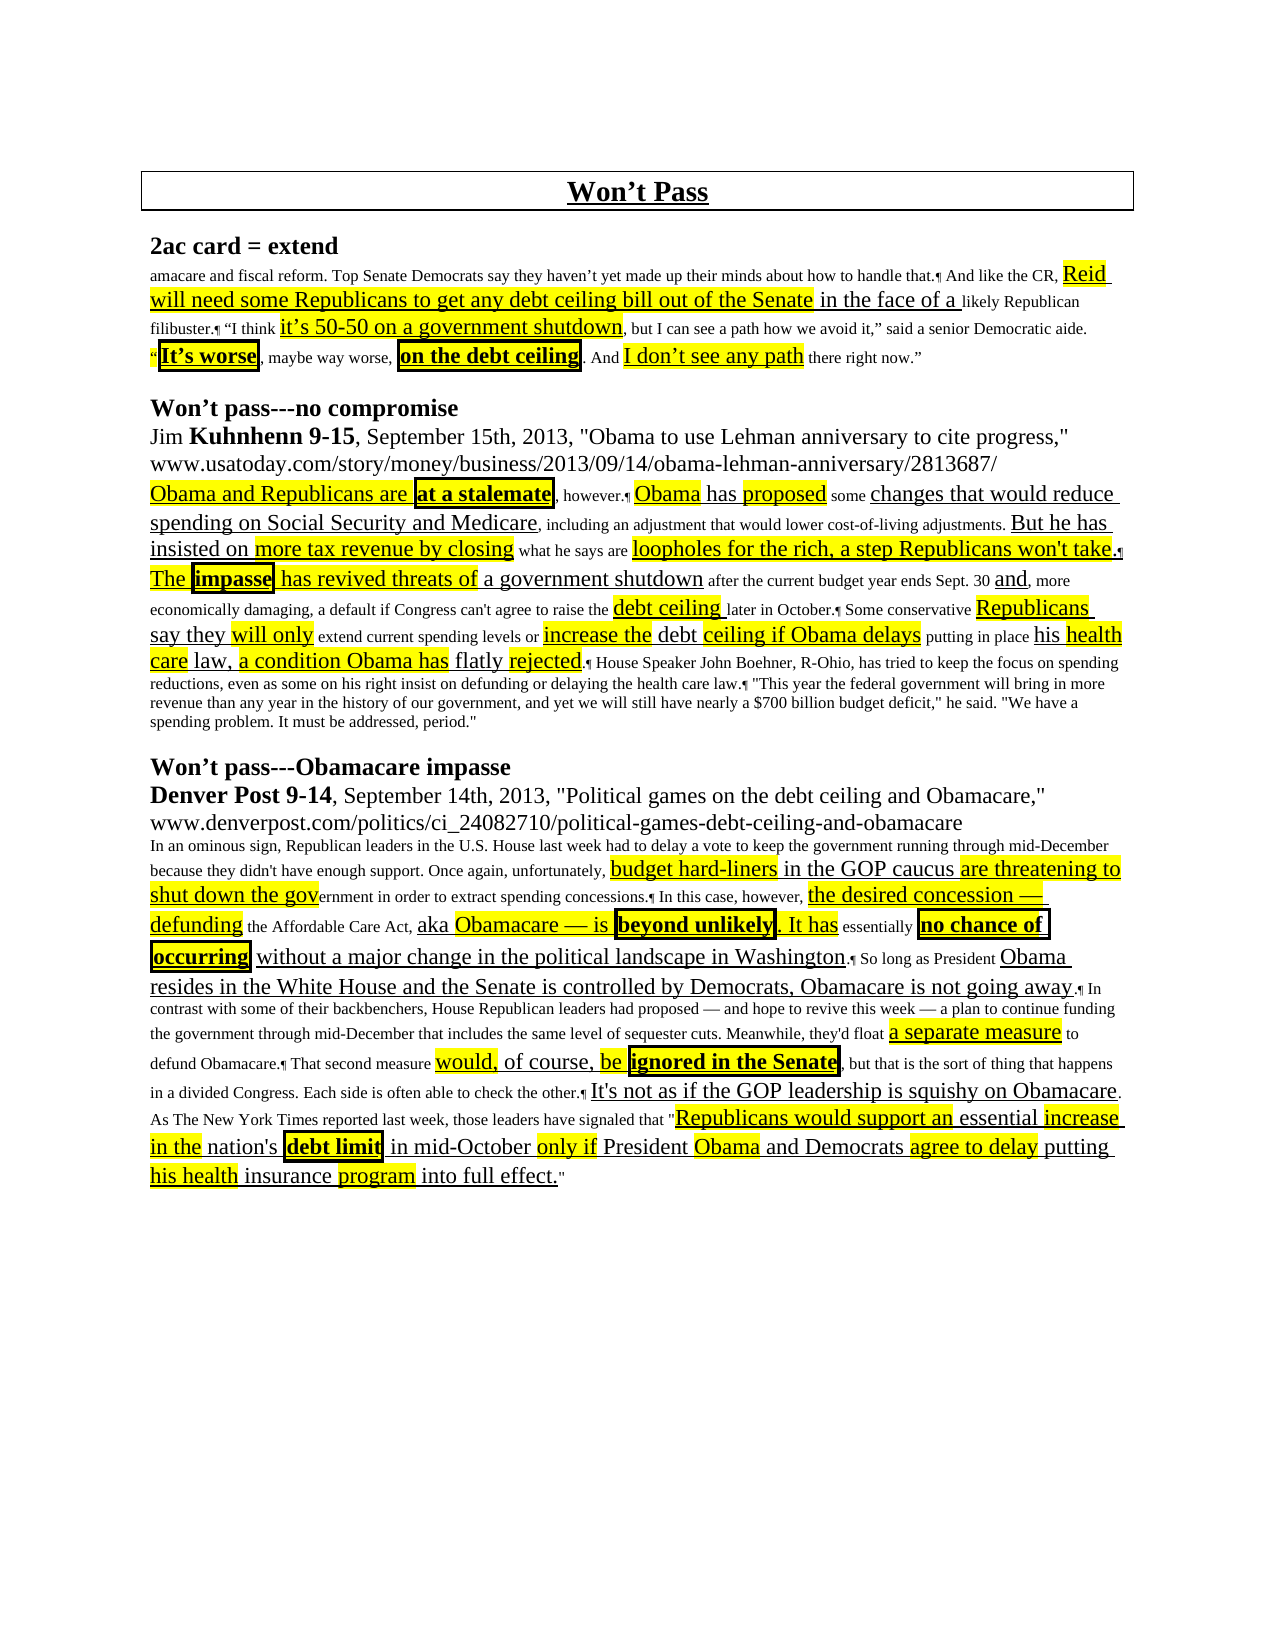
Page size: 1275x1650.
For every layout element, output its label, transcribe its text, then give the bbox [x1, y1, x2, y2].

text Jim Kuhnhenn 9-15, September 15th, 2013, "Obama to use Lehman anniversary to cite progress," www.usatoday.com/story/money/business/2013/09/14/obama-lehman-anniversary/2813687/ [150, 421, 1125, 477]
text In an ominous sign, Republican leaders in the U.S. House last week had to delay a vote to keep the government running through mid-December because they didn't have enough support. Once again, unfortunately, budget hard-liners in the GOP caucus are threatening to shut down the government in order to extract spending concessions.¶ In this case, however, the desired concession — defunding the Affordable Care Act, aka Obamacare — is beyond unlikely. It has essentially no chance of occurring without a major change in the political landscape in Washington.¶ So long as President Obama resides in the White House and the Senate is controlled by Democrats, Obamacare is not going away.¶ In contrast with some of their backbenchers, House Republican leaders had proposed — and hope to revive this week — a plan to continue funding the government through mid-December that includes the same level of sequester cuts. Meanwhile, they'd float a separate measure to defund Obamacare.¶ That second measure would, of course, be ignored in the Senate, but that is the sort of thing that happens in a divided Congress. Each side is often able to check the other.¶ It's not as if the GOP leadership is squishy on Obamacare. As The New York Times reported last week, those leaders have signaled that "Republicans would support an essential increase in the nation's debt limit in mid-October only if President Obama and Democrats agree to delay putting his health insurance program into full effect." [150, 836, 1125, 1189]
subtitle Won’t pass---no compromise [150, 393, 1125, 421]
text amacare and fiscal reform. Top Senate Democrats say they haven’t yet made up their minds about how to handle that.¶ And like the CR, Reid will need some Republicans to get any debt ceiling bill out of the Senate in the face of a likely Republican filibuster.¶ “I think it’s 50-50 on a government shutdown, but I can see a path how we avoid it,” said a senior Democratic aide. “It’s worse, maybe way worse, on the debt ceiling. And I don’t see any path there right now.” [150, 260, 1125, 372]
text Denver Post 9-14, September 14th, 2013, "Political games on the debt ceiling and Obamacare," www.denverpost.com/politics/ci_24082710/political-games-debt-ceiling-and-obamacare [150, 781, 1125, 836]
subtitle 2ac card = extend [150, 231, 1125, 260]
subtitle Won’t Pass [142, 172, 1133, 209]
subtitle Won’t pass---Obamacare impasse [150, 752, 1125, 781]
text Obama and Republicans are at a stalemate, however.¶ Obama has proposed some changes that would reduce spending on Social Security and Medicare, including an adjustment that would lower cost-of-living adjustments. But he has insisted on more tax revenue by closing what he says are loopholes for the rich, a step Republicans won't take.¶ The impasse has revived threats of a government shutdown after the current budget year ends Sept. 30 and, more economically damaging, a default if Congress can't agree to raise the debt ceiling later in October.¶ Some conservative Republicans say they will only extend current spending levels or increase the debt ceiling if Obama delays putting in place his health care law, a condition Obama has flatly rejected.¶ House Speaker John Boehner, R-Ohio, has tried to keep the focus on spending reductions, even as some on his right insist on defunding or delaying the health care law.¶ "This year the federal government will bring in more revenue than any year in the history of our government, and yet we will still have nearly a $700 billion budget deficit," he said. "We have a spending problem. It must be addressed, period." [150, 477, 1125, 731]
